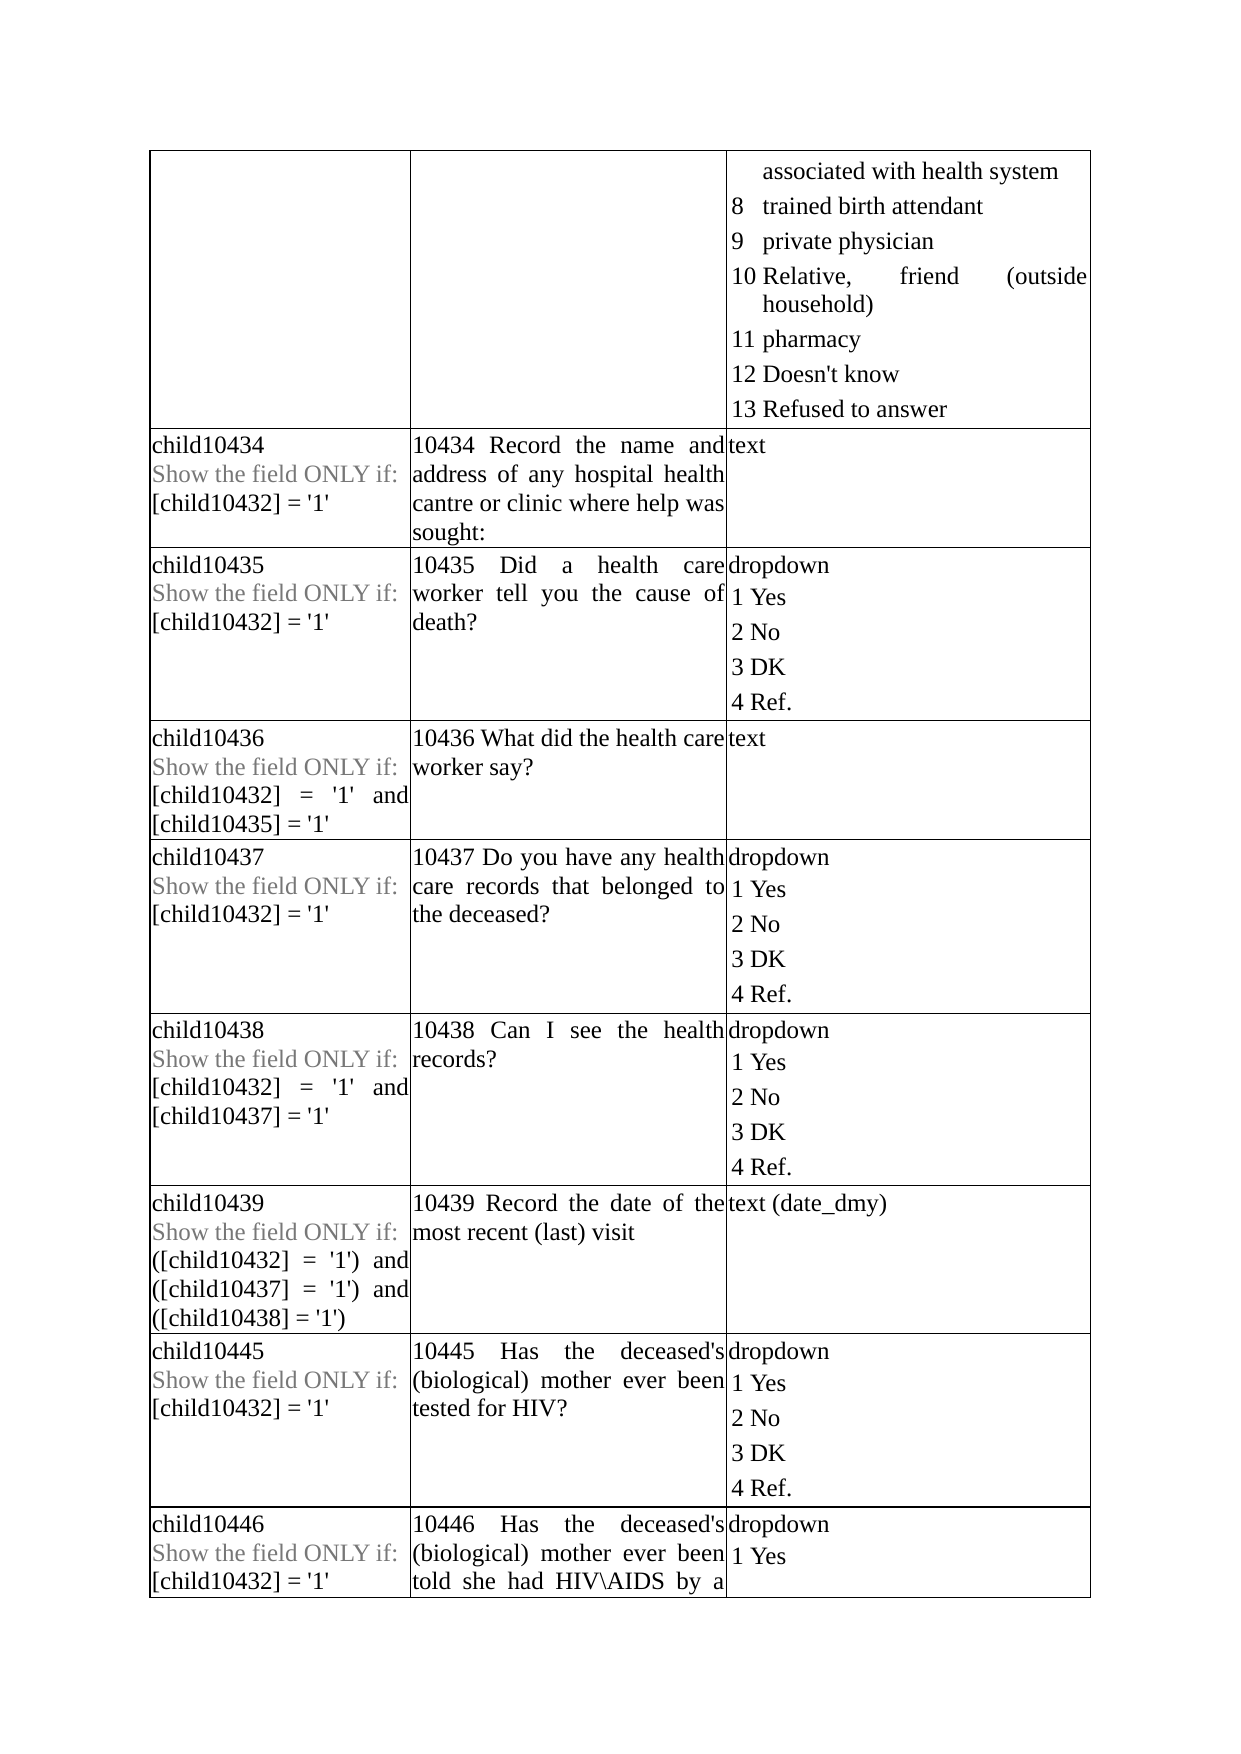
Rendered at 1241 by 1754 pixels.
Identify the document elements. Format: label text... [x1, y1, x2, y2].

table_cell child10445 Show the field ONLY if: [child10432] = '1' [151, 1334, 410, 1506]
table_cell dropdown [727, 1014, 1090, 1185]
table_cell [411, 151, 726, 428]
table_cell child10437 Show the field ONLY if: [child10432] = '1' [151, 840, 410, 1012]
table_cell child10434 Show the field ONLY if: [child10432] = '1' [151, 429, 410, 547]
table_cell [411, 1508, 726, 1597]
table_cell 10435 Did a health care worker tell you the cause of death? [411, 548, 726, 720]
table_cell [151, 1508, 410, 1597]
table_cell text (date_dmy) [727, 1186, 1090, 1333]
table_cell 10437 Do you have any health care records that belonged to the deceased? [411, 840, 726, 1012]
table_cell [151, 151, 410, 428]
table_cell 10439 Record the date of the most recent (last) visit [411, 1186, 726, 1333]
table_cell child10438 Show the field ONLY if: [child10432] = '1' and [child10437] = '1' [151, 1014, 410, 1185]
table_cell text [727, 429, 1090, 547]
table_cell dropdown [727, 548, 1090, 720]
table_cell dropdown [727, 1508, 1090, 1597]
table_cell 10434 Record the name and address of any hospital health cantre or clinic where help was sought: [411, 429, 726, 547]
table_cell 10436 What did the health care worker say? [411, 721, 726, 839]
table_cell 10438 Can I see the health records? [411, 1014, 726, 1185]
table_cell dropdown [727, 151, 1090, 428]
table_cell child10436 Show the field ONLY if: [child10432] = '1' and [child10435] = '1' [151, 721, 410, 839]
table_cell text [727, 721, 1090, 839]
table_cell 10445 Has the deceased's (biological) mother ever been tested for HIV? [411, 1334, 726, 1506]
table_cell dropdown [727, 1334, 1090, 1506]
table_cell child10435 Show the field ONLY if: [child10432] = '1' [151, 548, 410, 720]
table_cell child10439 Show the field ONLY if: ([child10432] = '1') and ([child10437] = '1') and ([child10438] = '1') [151, 1186, 410, 1333]
table_cell dropdown [727, 840, 1090, 1012]
